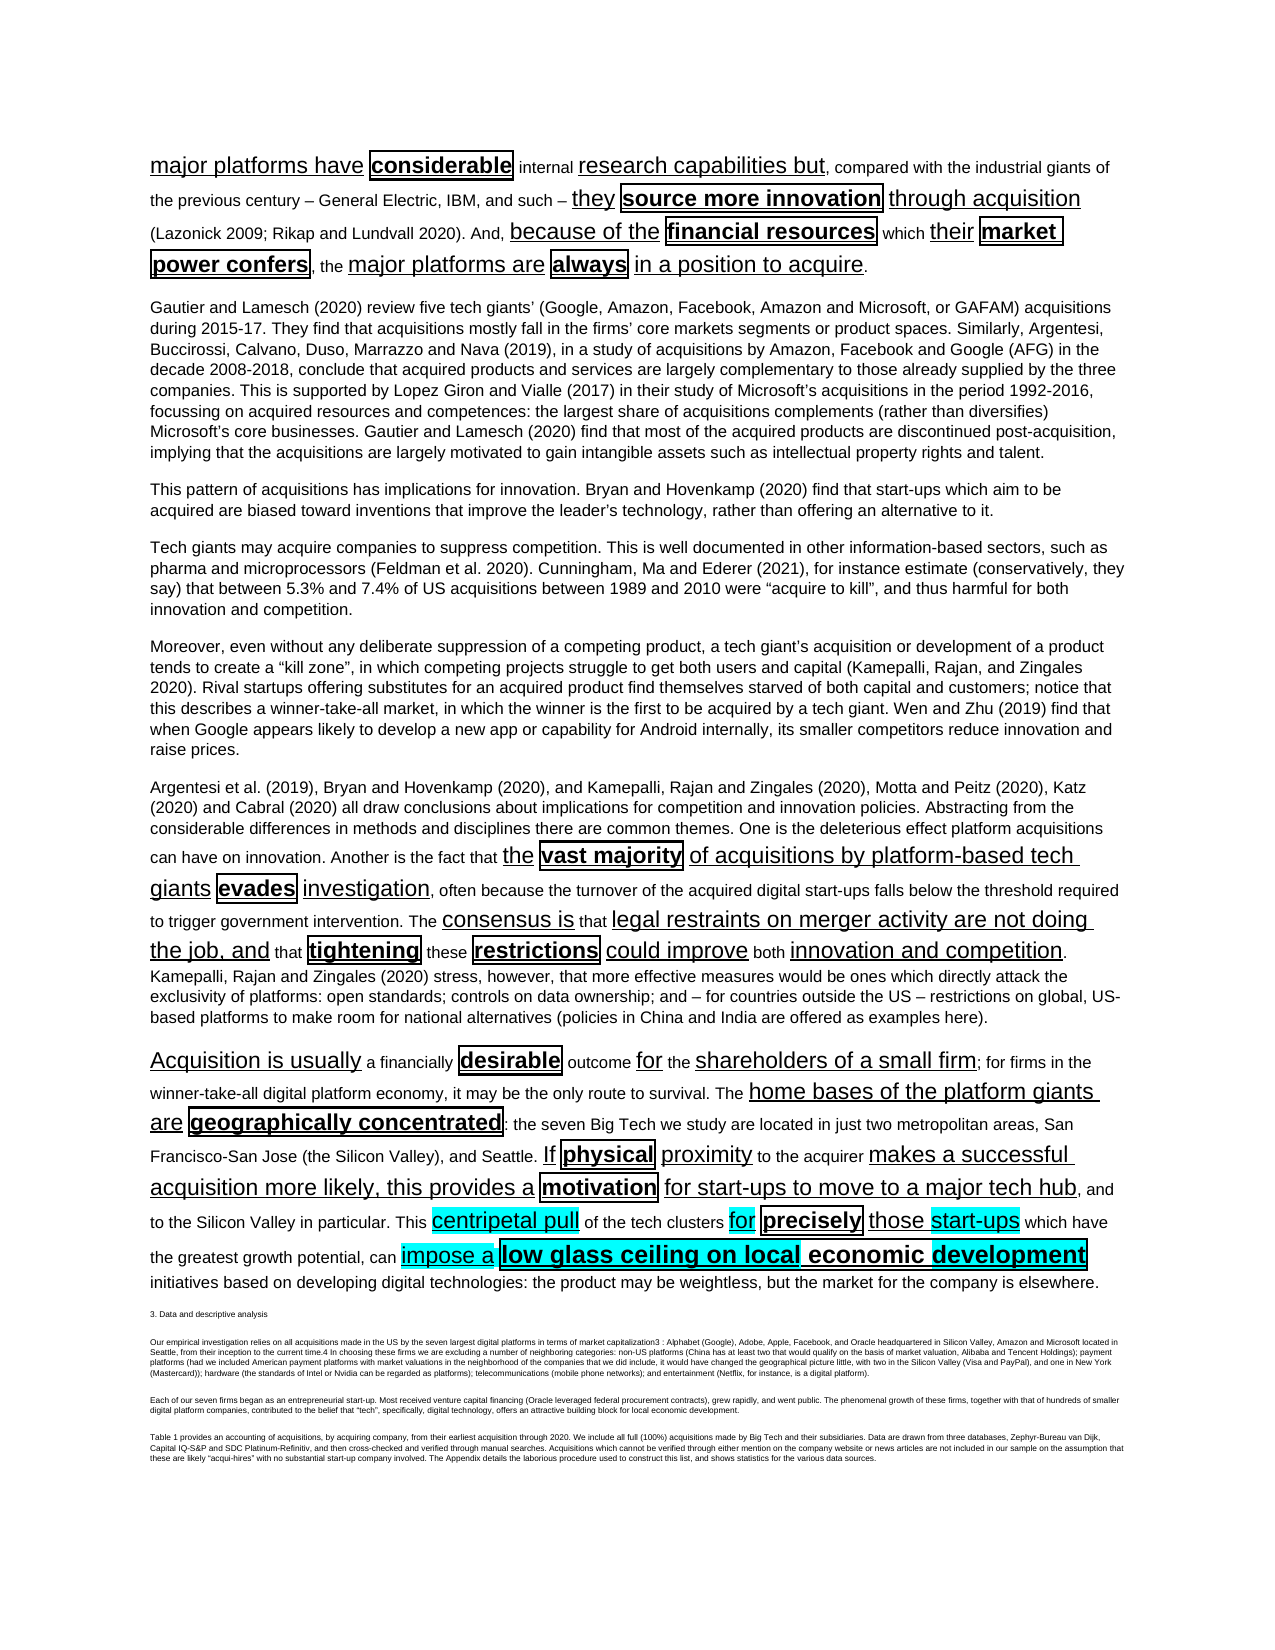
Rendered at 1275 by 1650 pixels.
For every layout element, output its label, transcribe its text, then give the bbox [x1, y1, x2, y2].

text Acquisition is usually a financially desirable outcome for the shareholders of a small firm; for firms in the winner-take-all digital platform economy, it may be the only route to survival. The home bases of the platform giants are geographically concentrated: the seven Big Tech we study are located in just two metropolitan areas, San Francisco-San Jose (the Silicon Valley), and Seattle. If physical proximity to the acquirer makes a successful acquisition more likely, this provides a motivation for start-ups to move to a major tech hub, and to the Silicon Valley in particular. This centripetal pull of the tech clusters for precisely those start-ups which have the greatest growth potential, can impose a low glass ceiling on local economic development initiatives based on developing digital technologies: the product may be weightless, but the market for the company is elsewhere. [150, 1045, 1125, 1292]
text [150, 150, 1125, 279]
text Gautier and Lamesch (2020) review five tech giants’ (Google, Amazon, Facebook, Amazon and Microsoft, or GAFAM) acquisitions during 2015-17. They find that acquisitions mostly fall in the firms’ core markets segments or product spaces. Similarly, Argentesi, Buccirossi, Calvano, Duso, Marrazzo and Nava (2019), in a study of acquisitions by Amazon, Facebook and Google (AFG) in the decade 2008-2018, conclude that acquired products and services are largely complementary to those already supplied by the three companies. This is supported by Lopez Giron and Vialle (2017) in their study of Microsoft’s acquisitions in the period 1992-2016, focussing on acquired resources and competences: the largest share of acquisitions complements (rather than diversifies) Microsoft’s core businesses. Gautier and Lamesch (2020) find that most of the acquired products are discontinued post-acquisition, implying that the acquisitions are largely motivated to gain intangible assets such as intellectual property rights and talent. [150, 298, 1125, 462]
text Argentesi et al. (2019), Bryan and Hovenkamp (2020), and Kamepalli, Rajan and Zingales (2020), Motta and Peitz (2020), Katz (2020) and Cabral (2020) all draw conclusions about implications for competition and innovation policies. Abstracting from the considerable differences in methods and disciplines there are common themes. One is the deleterious effect platform acquisitions can have on innovation. Another is the fact that the vast majority of acquisitions by platform-based tech giants evades investigation, often because the turnover of the acquired digital start-ups falls below the threshold required to trigger government intervention. The consensus is that legal restraints on merger activity are not doing the job, and that tightening these restrictions could improve both innovation and competition. Kamepalli, Rajan and Zingales (2020) stress, however, that more effective measures would be ones which directly attack the exclusivity of platforms: open standards; controls on data ownership; and – for countries outside the US – restrictions on global, US-based platforms to make room for national alternatives (policies in China and India are offered as examples here). [150, 777, 1125, 1027]
text Tech giants may acquire companies to suppress competition. This is well documented in other information-based sectors, such as pharma and microprocessors (Feldman et al. 2020). Cunningham, Ma and Ederer (2021), for instance estimate (conservatively, they say) that between 5.3% and 7.4% of US acquisitions between 1989 and 2010 were “acquire to kill”, and thus harmful for both innovation and competition. [150, 538, 1125, 619]
text Moreover, even without any deliberate suppression of a competing product, a tech giant’s acquisition or development of a product tends to create a “kill zone”, in which competing projects struggle to get both users and capital (Kamepalli, Rajan, and Zingales 2020). Rival startups offering substitutes for an acquired product find themselves starved of both capital and customers; notice that this describes a winner-take-all market, in which the winner is the first to be acquired by a tech giant. Wen and Zhu (2019) find that when Google appears likely to develop a new app or capability for Android internally, its smaller competitors reduce innovation and raise prices. [150, 637, 1125, 759]
text This pattern of acquisitions has implications for innovation. Bryan and Hovenkamp (2020) find that start-ups which aim to be acquired are biased toward inventions that improve the leader’s technology, rather than offering an alternative to it. [150, 480, 1125, 520]
